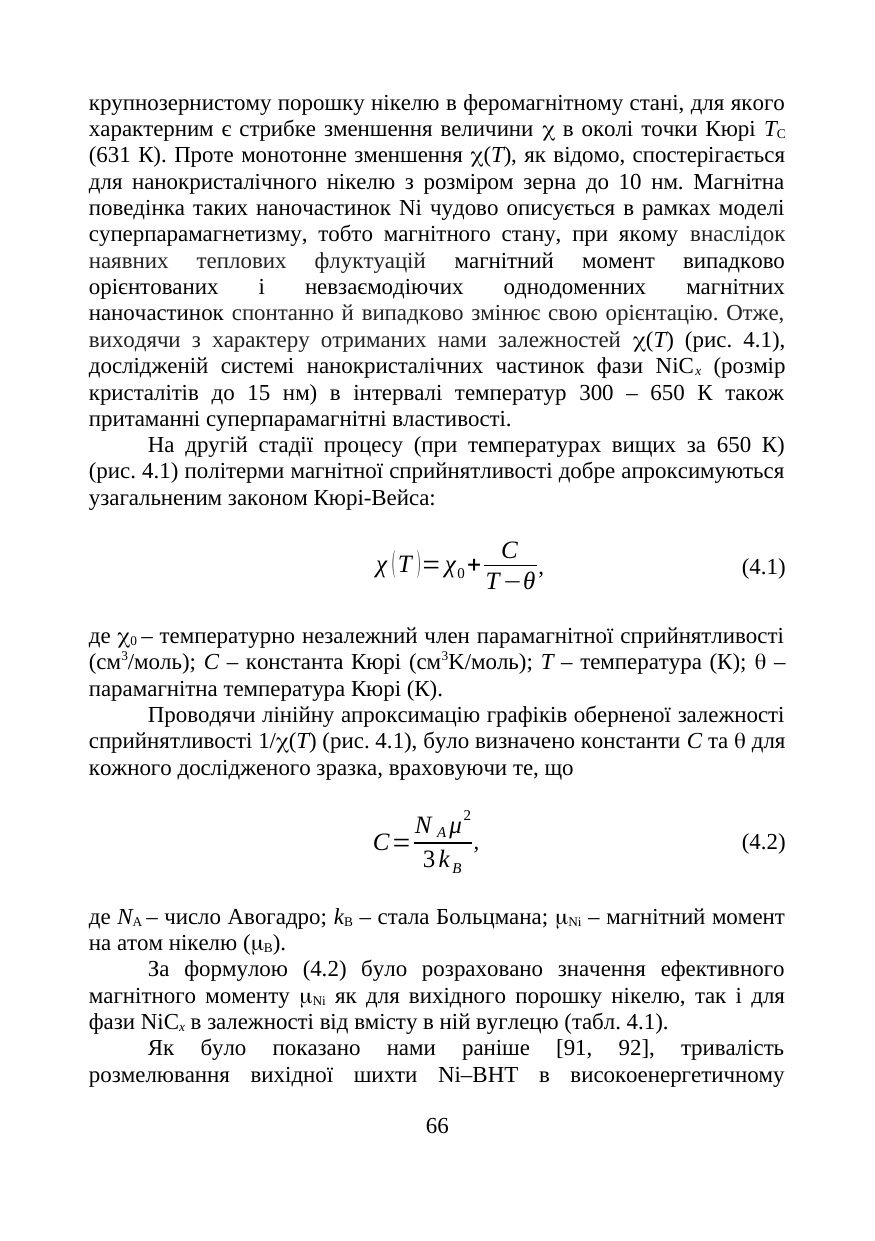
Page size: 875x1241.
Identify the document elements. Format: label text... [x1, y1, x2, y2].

text , (4.1) [89, 537, 785, 596]
text де NA – число Авогадро; kB – стала Больцмана; Ni – магнітний момент на атом нікелю (B). [89, 903, 785, 955]
text За формулою (4.2) було розраховано значення ефективного магнітного моменту Ni як для вихідного порошку нікелю, так і для фази NiCx в залежності від вмісту в ній вуглецю (табл. 4.1). [89, 955, 785, 1034]
text де 0 – температурно незалежний член парамагнітної сприйнятливості (см3/моль); С – константа Кюрі (см3K/моль); Т – температура (К); – парамагнітна температура Кюрі (К). [89, 622, 785, 701]
text , (4.2) [89, 806, 785, 876]
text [89, 89, 785, 326]
text На другій стадії процесу (при температурах вищих за 650 К) (рис. 4.1) політерми магнітної сприйнятливості добре апроксимуються узагальненим законом Кюрі-Вейса: [89, 431, 785, 510]
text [89, 1034, 785, 1087]
text Проводячи лінійну апроксимацію графіків оберненої залежності сприйнятливості 1/(T) (рис. 4.1), було визначено константи С та для кожного дослідженого зразка, враховуючи те, що [89, 701, 785, 780]
